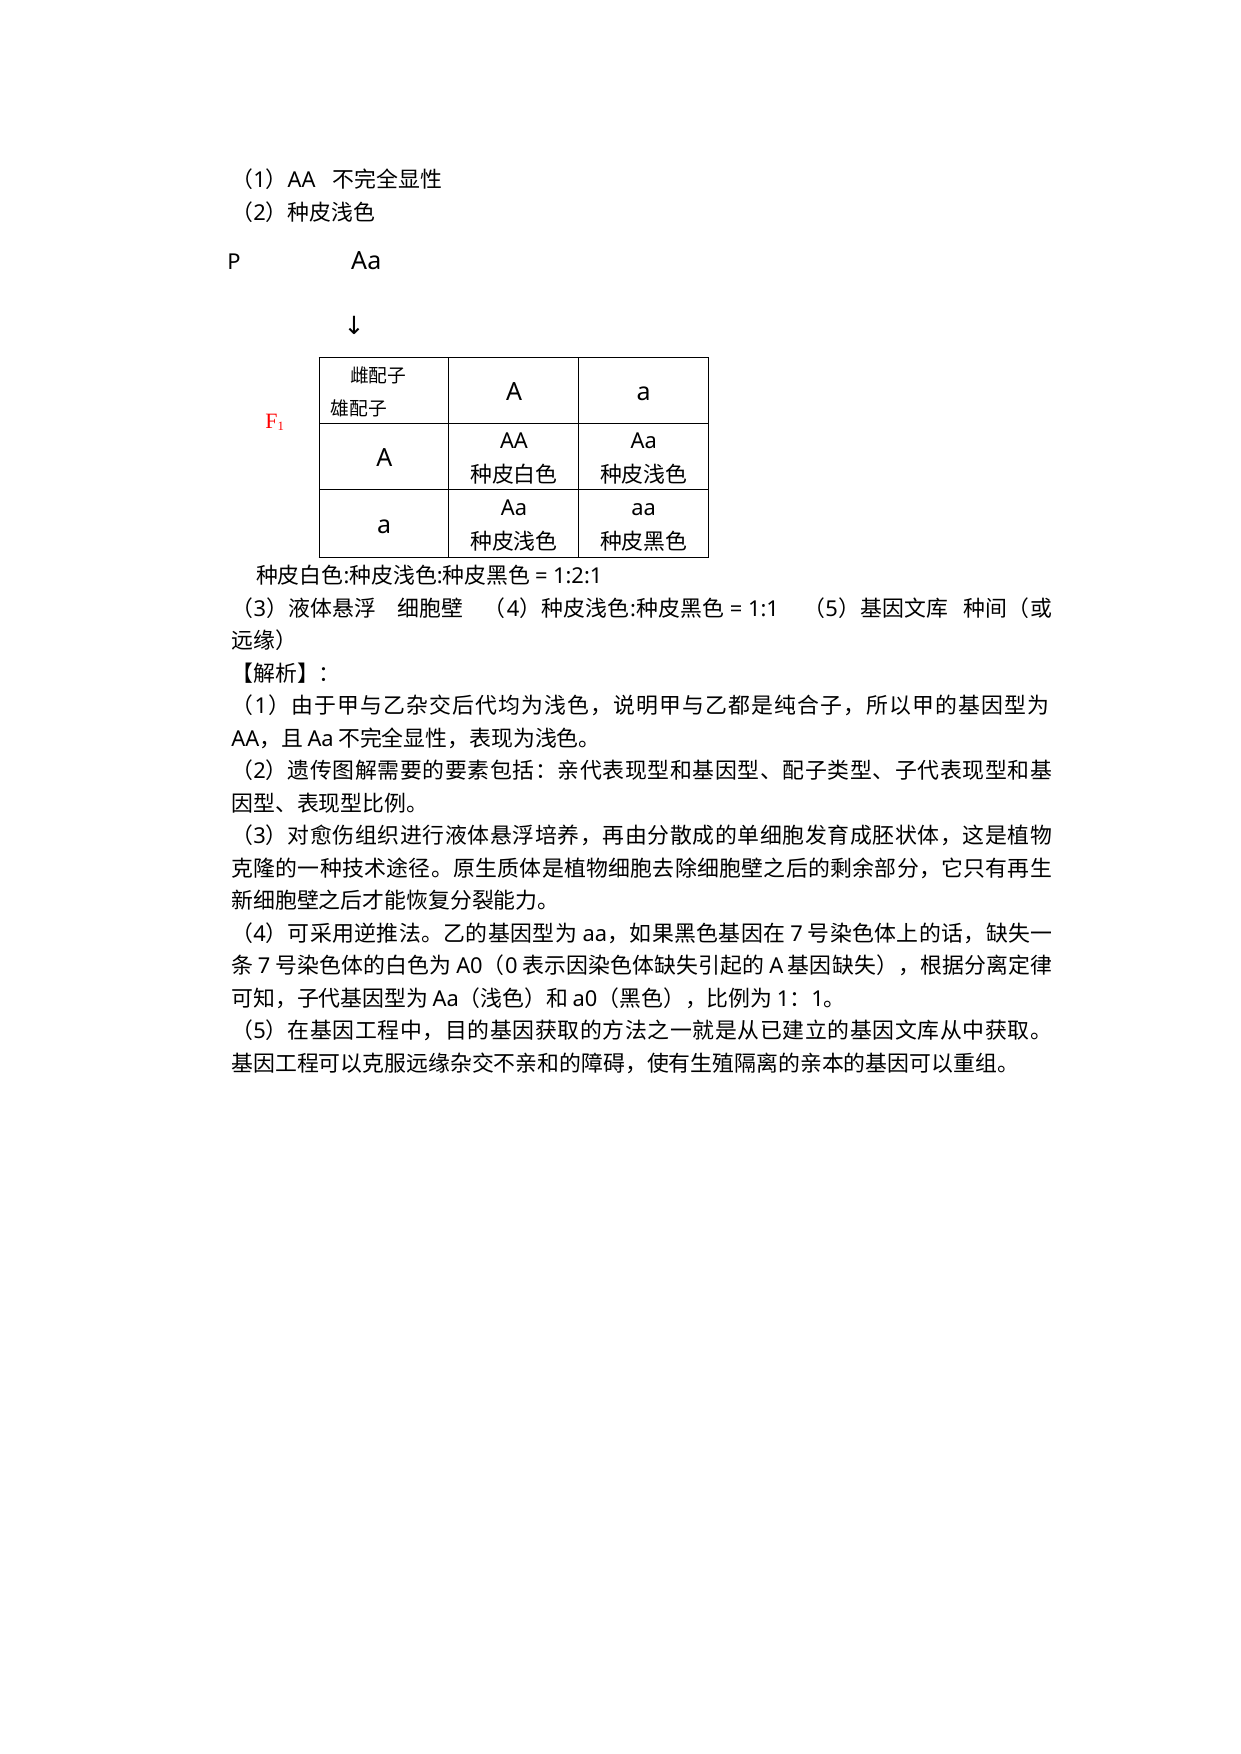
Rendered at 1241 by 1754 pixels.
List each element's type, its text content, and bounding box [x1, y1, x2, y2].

text 【解析】： [231, 655, 1053, 688]
text ↓ [187, 292, 1053, 357]
text （1）由于甲与乙杂交后代均为浅色，说明甲与乙都是纯合子，所以甲的基因型为AA，且Aa不完全显性，表现为浅色。 [231, 688, 1053, 753]
table_cell Aa 种皮浅色 [579, 424, 708, 489]
text （2）种皮浅色 [231, 194, 1053, 227]
text 种皮白色:种皮浅色:种皮黑色 = 1:2:1 [187, 558, 1053, 590]
table_header A [449, 358, 578, 423]
table_header 雌配子 雄配子 [320, 358, 448, 423]
table_cell aa 种皮黑色 [579, 490, 708, 557]
text （1）AA 不完全显性 [231, 162, 1053, 194]
table_cell Aa 种皮浅色 [449, 490, 578, 557]
table_cell A [320, 424, 448, 489]
list 在基因工程中，目的基因获取的方法之一就是从已建立的基因文库从中获取。基因工程可以克服远缘杂交不亲和的障碍，使有生殖隔离的亲本的基因可以重组。 [231, 1013, 1053, 1078]
list 遗传图解需要的要素包括：亲代表现型和基因型、配子类型、子代表现型和基因型、表现型比例。 [231, 753, 1053, 818]
text P Aa [187, 227, 1053, 292]
table_cell AA 种皮白色 [449, 424, 578, 489]
list 对愈伤组织进行液体悬浮培养，再由分散成的单细胞发育成胚状体，这是植物克隆的一种技术途径。原生质体是植物细胞去除细胞壁之后的剩余部分，它只有再生新细胞壁之后才能恢复分裂能力。 [231, 818, 1053, 915]
text （3）液体悬浮 细胞壁 （4）种皮浅色:种皮黑色 = 1:1 （5）基因文库 种间（或远缘） [231, 590, 1053, 655]
table_header a [579, 358, 708, 423]
table_cell a [320, 490, 448, 557]
list 可采用逆推法。乙的基因型为aa，如果黑色基因在7号染色体上的话，缺失一条7号染色体的白色为A0（0表示因染色体缺失引起的A基因缺失），根据分离定律可知，子代基因型为Aa（浅色）和a0（黑色），比例为1：1。 [231, 915, 1053, 1013]
